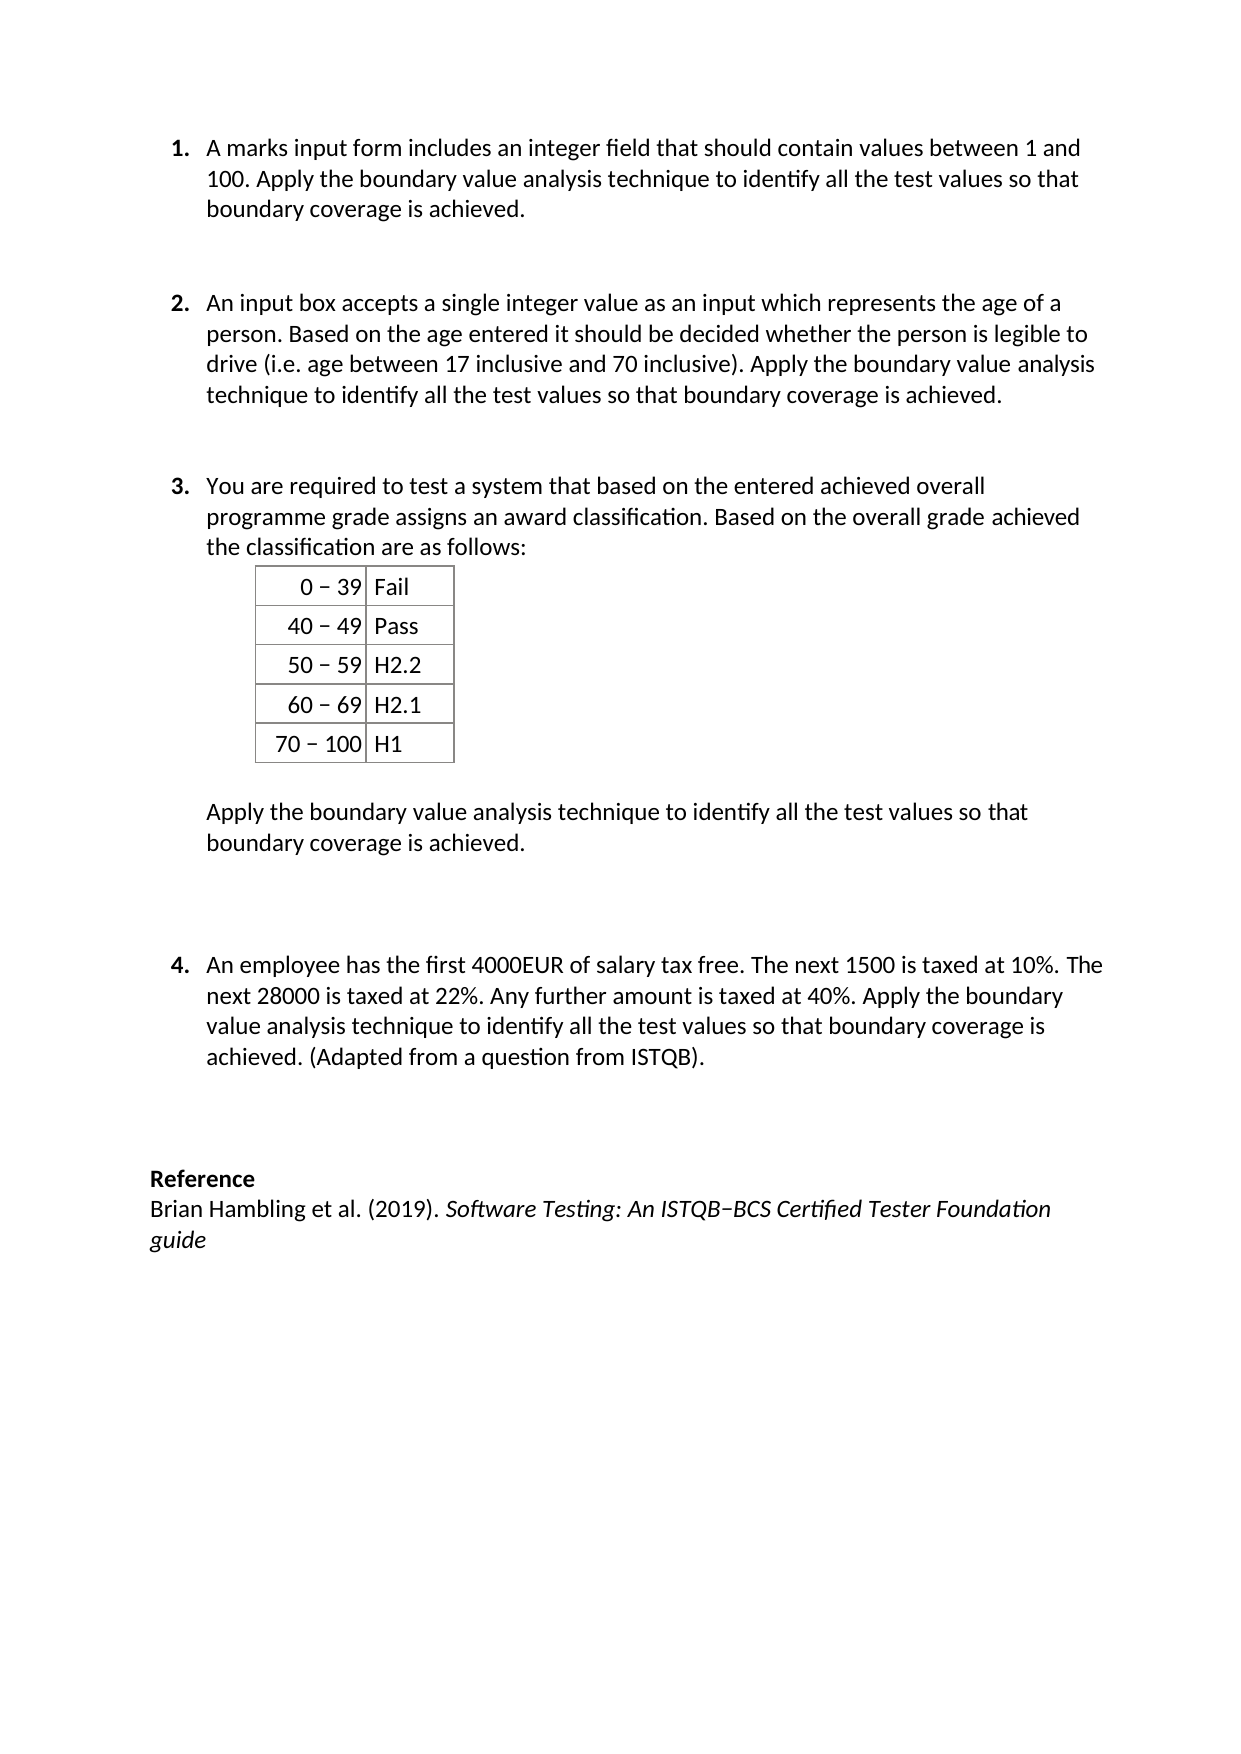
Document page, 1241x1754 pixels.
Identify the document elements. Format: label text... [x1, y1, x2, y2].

text 100. Apply the boundary value analysis technique to identify all the test values so that boundary coverage is achieved. [206, 163, 1082, 224]
list An input box accepts a single integer value as an input which represents the age of a person. Based on the age entered it should be decided whether the person is legible to drive (i.e. age between 17 inclusive and 70 inclusive). Apply the boundary value analysis technique to identify all the test values so that boundary coverage is achieved. [171, 287, 1097, 409]
list You are required to test a system that based on the entered achieved overall programme grade assigns an award classification. Based on the overall grade achieved the classification are as follows: [171, 471, 1083, 562]
table_cell Pass [367, 606, 453, 644]
text Apply the boundary value analysis technique to identify all the test values so that boundary coverage is achieved. [206, 796, 1110, 857]
table_cell H2.2 [367, 645, 453, 683]
list An employee has the first 4000EUR of salary tax free. The next 1500 is taxed at 10%. The next 28000 is taxed at 22%. Any further amount is taxed at 40%. Apply the boundary value analysis technique to identify all the test values so that boundary coverage is achieved. (Adapted from a question from ISTQB). [171, 949, 1104, 1071]
table_cell 50 − 59 [256, 645, 365, 683]
text Brian Hambling et al. (2019). Software Testing: An ISTQB−BCS Certified Tester Foundation guide [150, 1193, 1081, 1254]
table_cell 70 − 100 [256, 724, 365, 762]
table_cell 40 − 49 [256, 606, 365, 644]
table_header 0 − 39 [256, 567, 365, 604]
table_cell H1 [367, 724, 453, 762]
table_cell 60 − 69 [256, 685, 365, 722]
table_header Fail [367, 567, 453, 604]
list A marks input form includes an integer field that should contain values between 1 and [171, 133, 1117, 163]
table_cell H2.1 [367, 685, 453, 722]
text Reference [150, 1163, 1117, 1193]
